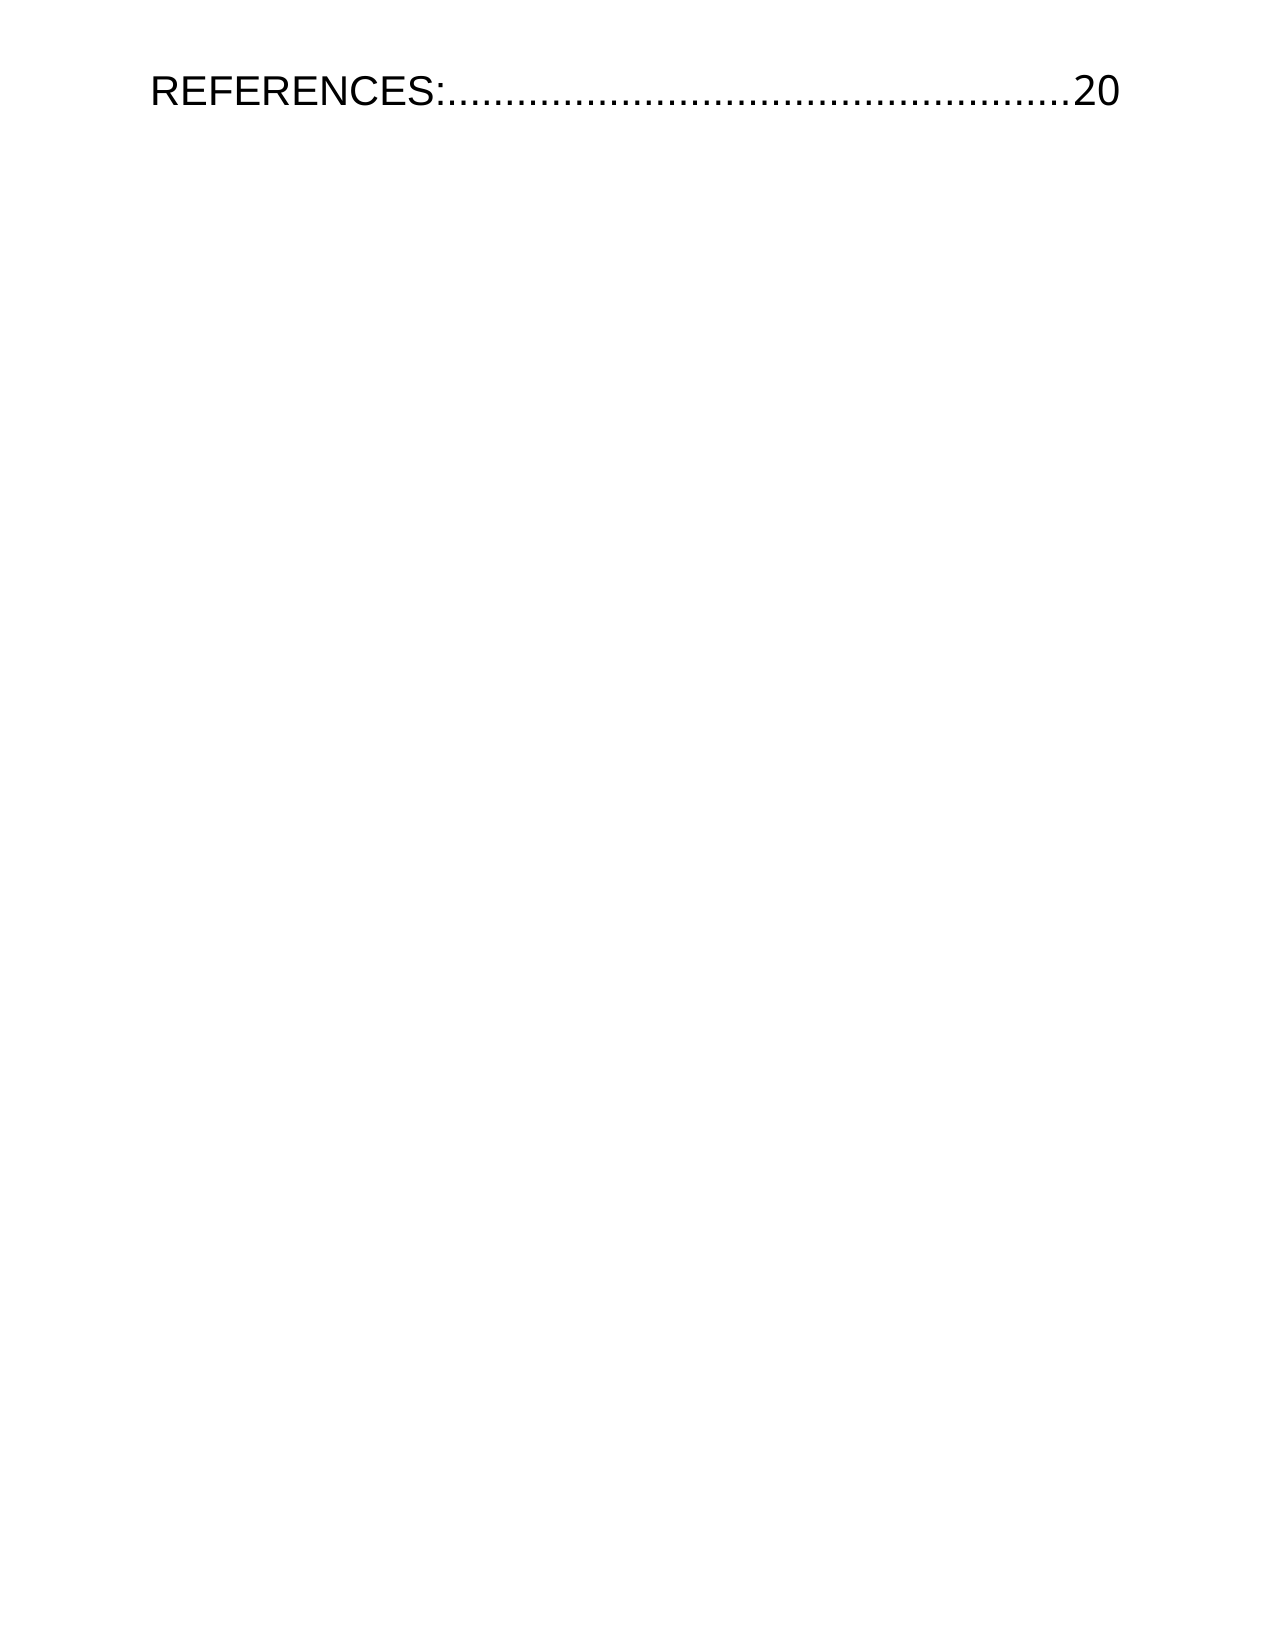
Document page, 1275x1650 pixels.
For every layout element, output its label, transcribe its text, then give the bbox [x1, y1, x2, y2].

text REFERENCES: 20 [150, 61, 1212, 117]
